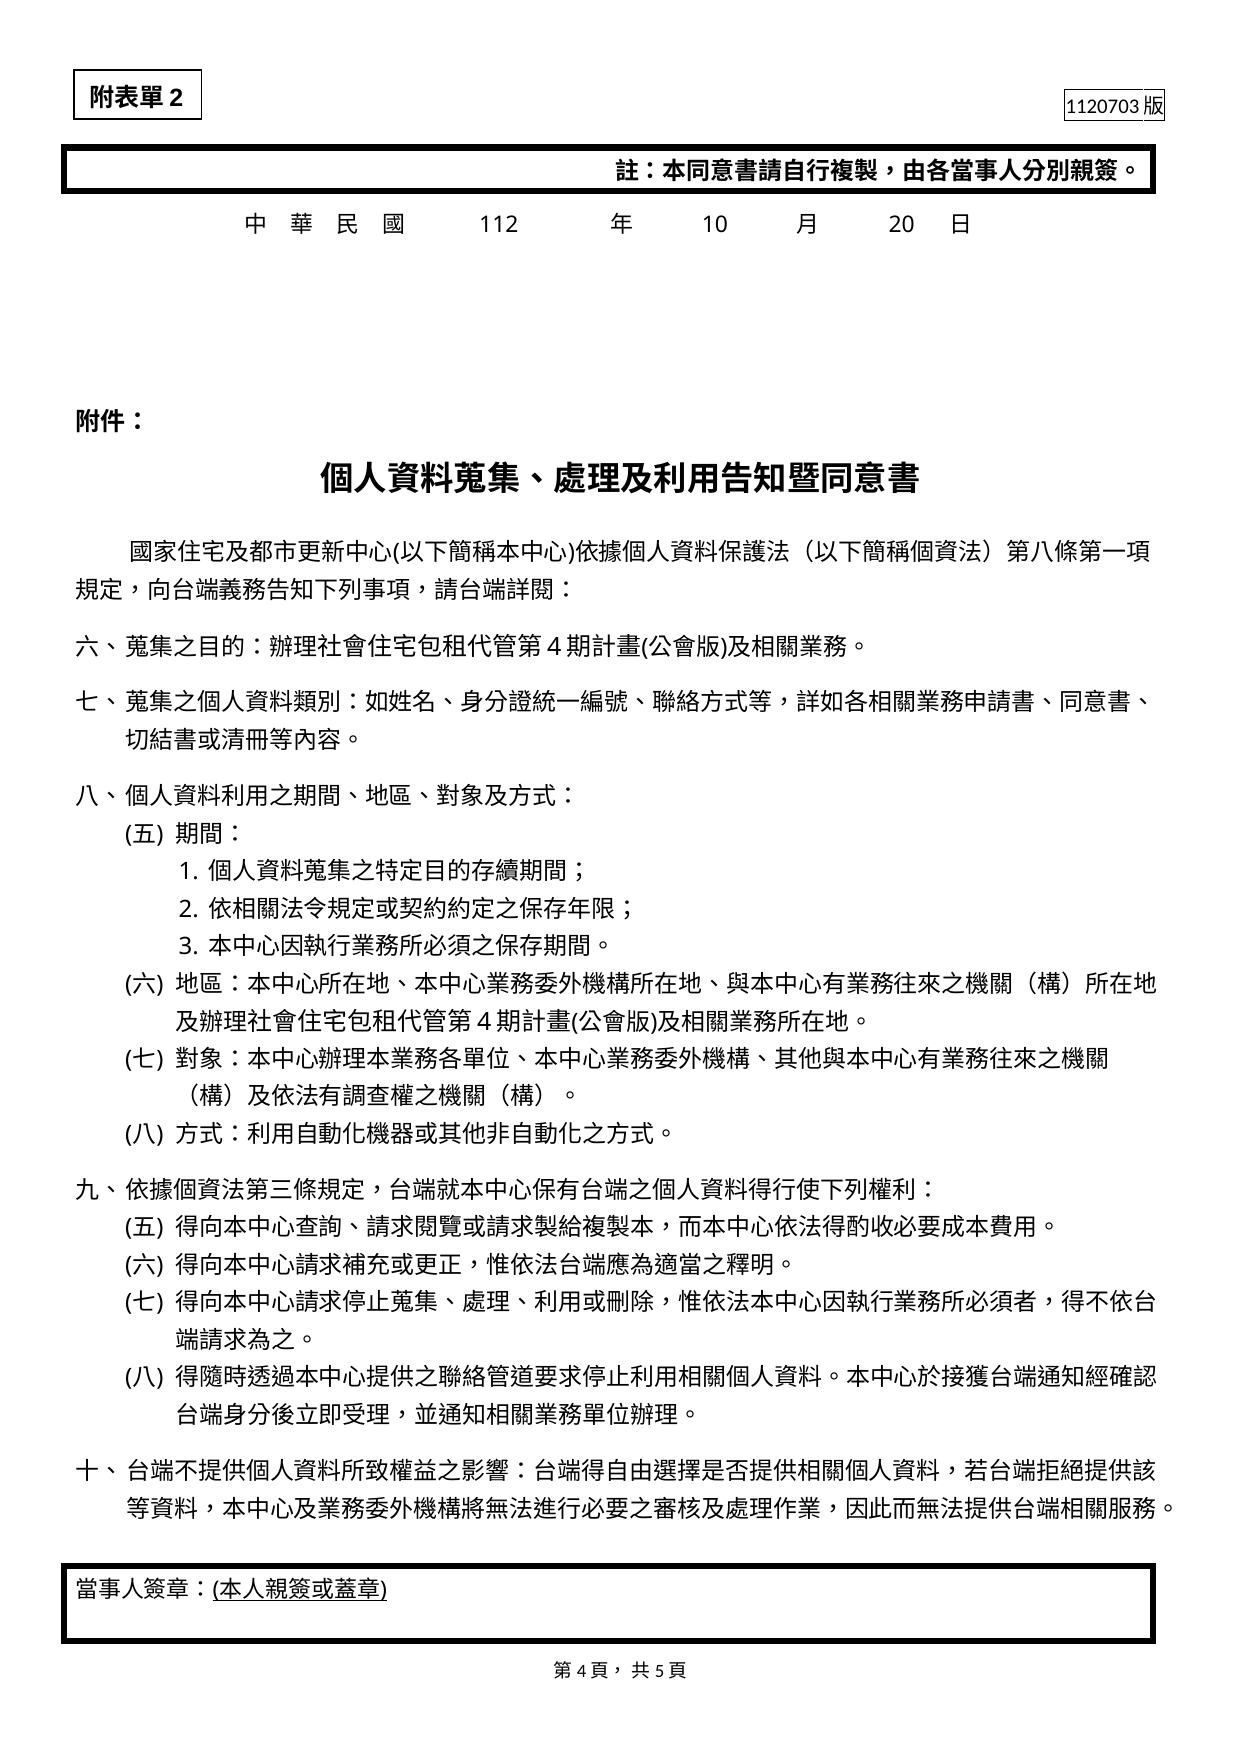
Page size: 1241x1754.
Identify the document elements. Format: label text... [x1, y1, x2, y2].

list 個人資料利用之期間、地區、對象及方式： [75, 775, 1165, 813]
list 期間： [125, 813, 1165, 850]
list 得隨時透過本中心提供之聯絡管道要求停止利用相關個人資料。本中心於接獲台端通知經確認台端身分後立即受理，並通知相關業務單位辦理。 [125, 1357, 1165, 1432]
list 蒐集之目的：辦理社會住宅包租代管第4期計畫(公會版)及相關業務。 [75, 625, 1165, 663]
list 得向本中心請求停止蒐集、處理、利用或刪除，惟依法本中心因執行業務所必須者，得不依台端請求為之。 [125, 1282, 1165, 1357]
list 方式：利用自動化機器或其他非自動化之方式。 [125, 1113, 1165, 1150]
list 對象：本中心辦理本業務各單位、本中心業務委外機構、其他與本中心有業務往來之機關（構）及依法有調查權之機關（構）。 [125, 1038, 1165, 1113]
list 得向本中心查詢、請求閱覽或請求製給複製本，而本中心依法得酌收必要成本費用。 [125, 1207, 1165, 1244]
text 個人資料蒐集、處理及利用告知暨同意書 [75, 438, 1165, 513]
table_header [67, 1569, 1150, 1638]
list 台端不提供個人資料所致權益之影響：台端得自由選擇是否提供相關個人資料，若台端拒絕提供該等資料，本中心及業務委外機構將無法進行必要之審核及處理作業，因此而無法提供台端相關服務。 [75, 1450, 1165, 1525]
text 國家住宅及都市更新中心(以下簡稱本中心)依據個人資料保護法（以下簡稱個資法）第八條第一項規定，向台端義務告知下列事項，請台端詳閱： [75, 532, 1165, 607]
list 蒐集之個人資料類別：如姓名、身分證統一編號、聯絡方式等，詳如各相關業務申請書、同意書、切結書或清冊等內容。 [75, 682, 1165, 757]
list 個人資料蒐集之特定目的存續期間； [178, 850, 1165, 888]
list 地區：本中心所在地、本中心業務委外機構所在地、與本中心有業務往來之機關（構）所在地及辦理社會住宅包租代管第4期計畫(公會版)及相關業務所在地。 [125, 963, 1165, 1038]
table_cell 中 華 民 國 112 年 10 月 20 日 [64, 194, 1153, 250]
list 依相關法令規定或契約約定之保存年限； [178, 888, 1165, 925]
list 依據個資法第三條規定，台端就本中心保有台端之個人資料得行使下列權利： [75, 1169, 1165, 1207]
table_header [67, 151, 1150, 188]
list 本中心因執行業務所必須之保存期間。 [178, 925, 1165, 963]
list 得向本中心請求補充或更正，惟依法台端應為適當之釋明。 [125, 1244, 1165, 1282]
text 附件： [75, 400, 1165, 438]
